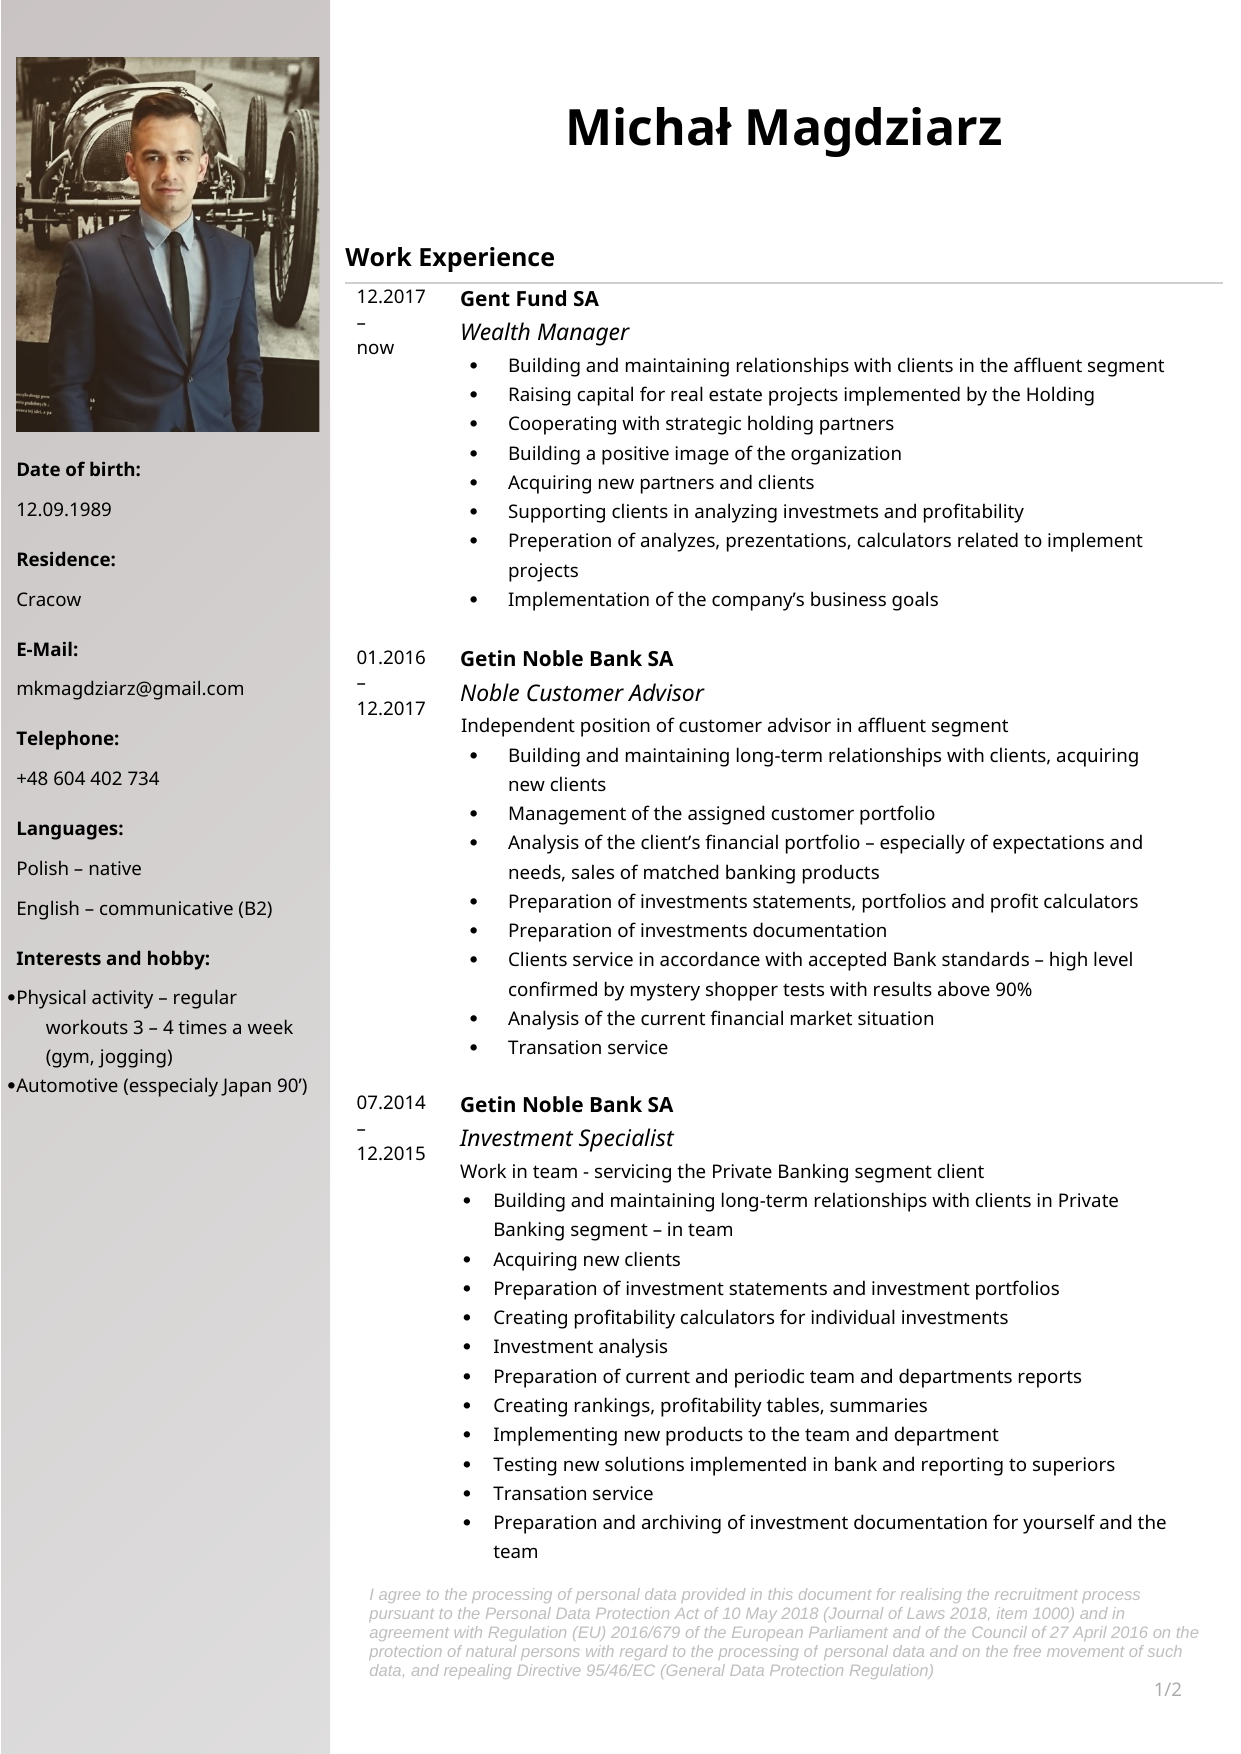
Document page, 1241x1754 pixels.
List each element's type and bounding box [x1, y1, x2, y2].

picture [16, 57, 320, 432]
